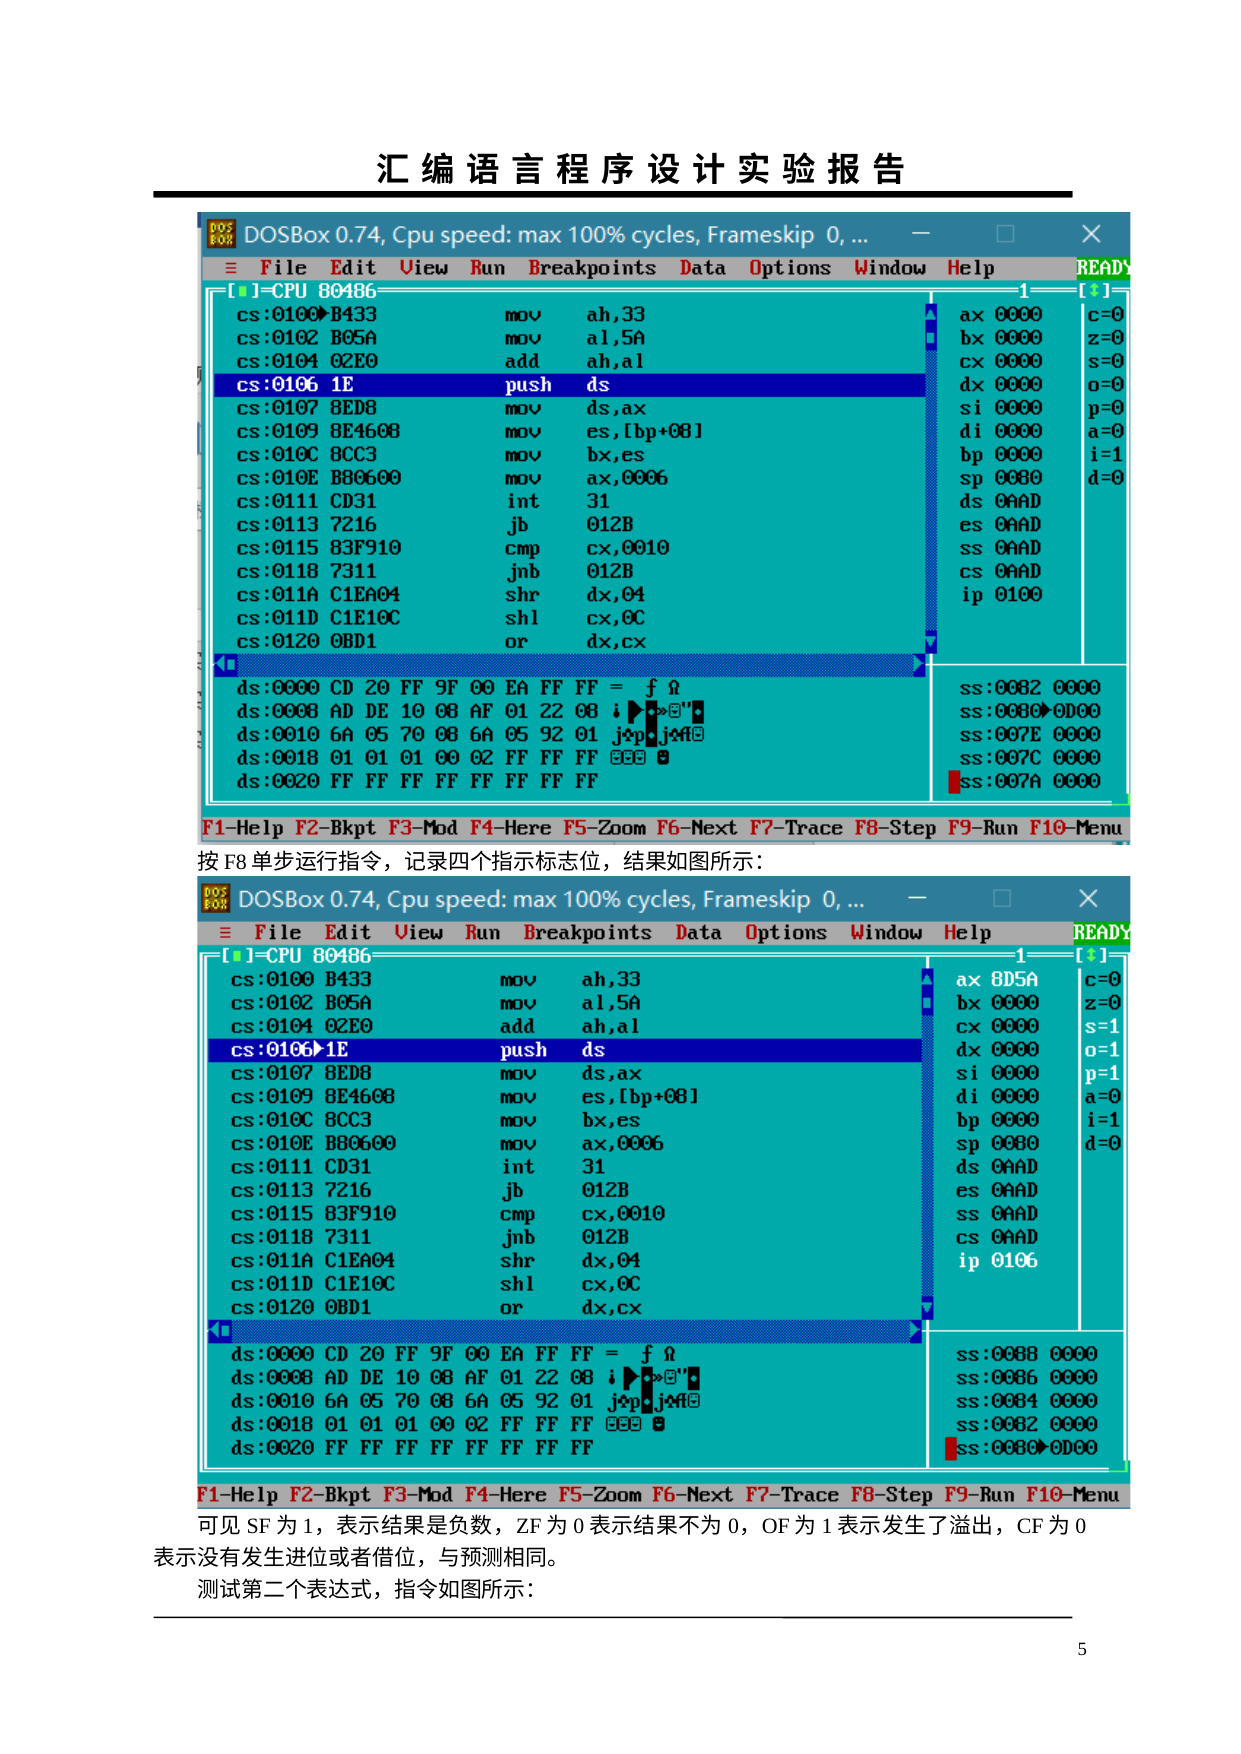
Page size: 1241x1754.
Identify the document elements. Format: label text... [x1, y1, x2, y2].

text 按F8单步运行指令，记录四个指示标志位，结果如图所示： [153, 844, 1087, 876]
text 可见SF为1，表示结果是负数，ZF为0表示结果不为0，OF为1表示发生了溢出，CF为0表示没有发生进位或者借位，与预测相同。 [153, 1508, 1087, 1572]
text 测试第二个表达式，指令如图所示： [153, 1572, 1087, 1603]
picture [197, 876, 1131, 1509]
picture [197, 212, 1131, 845]
